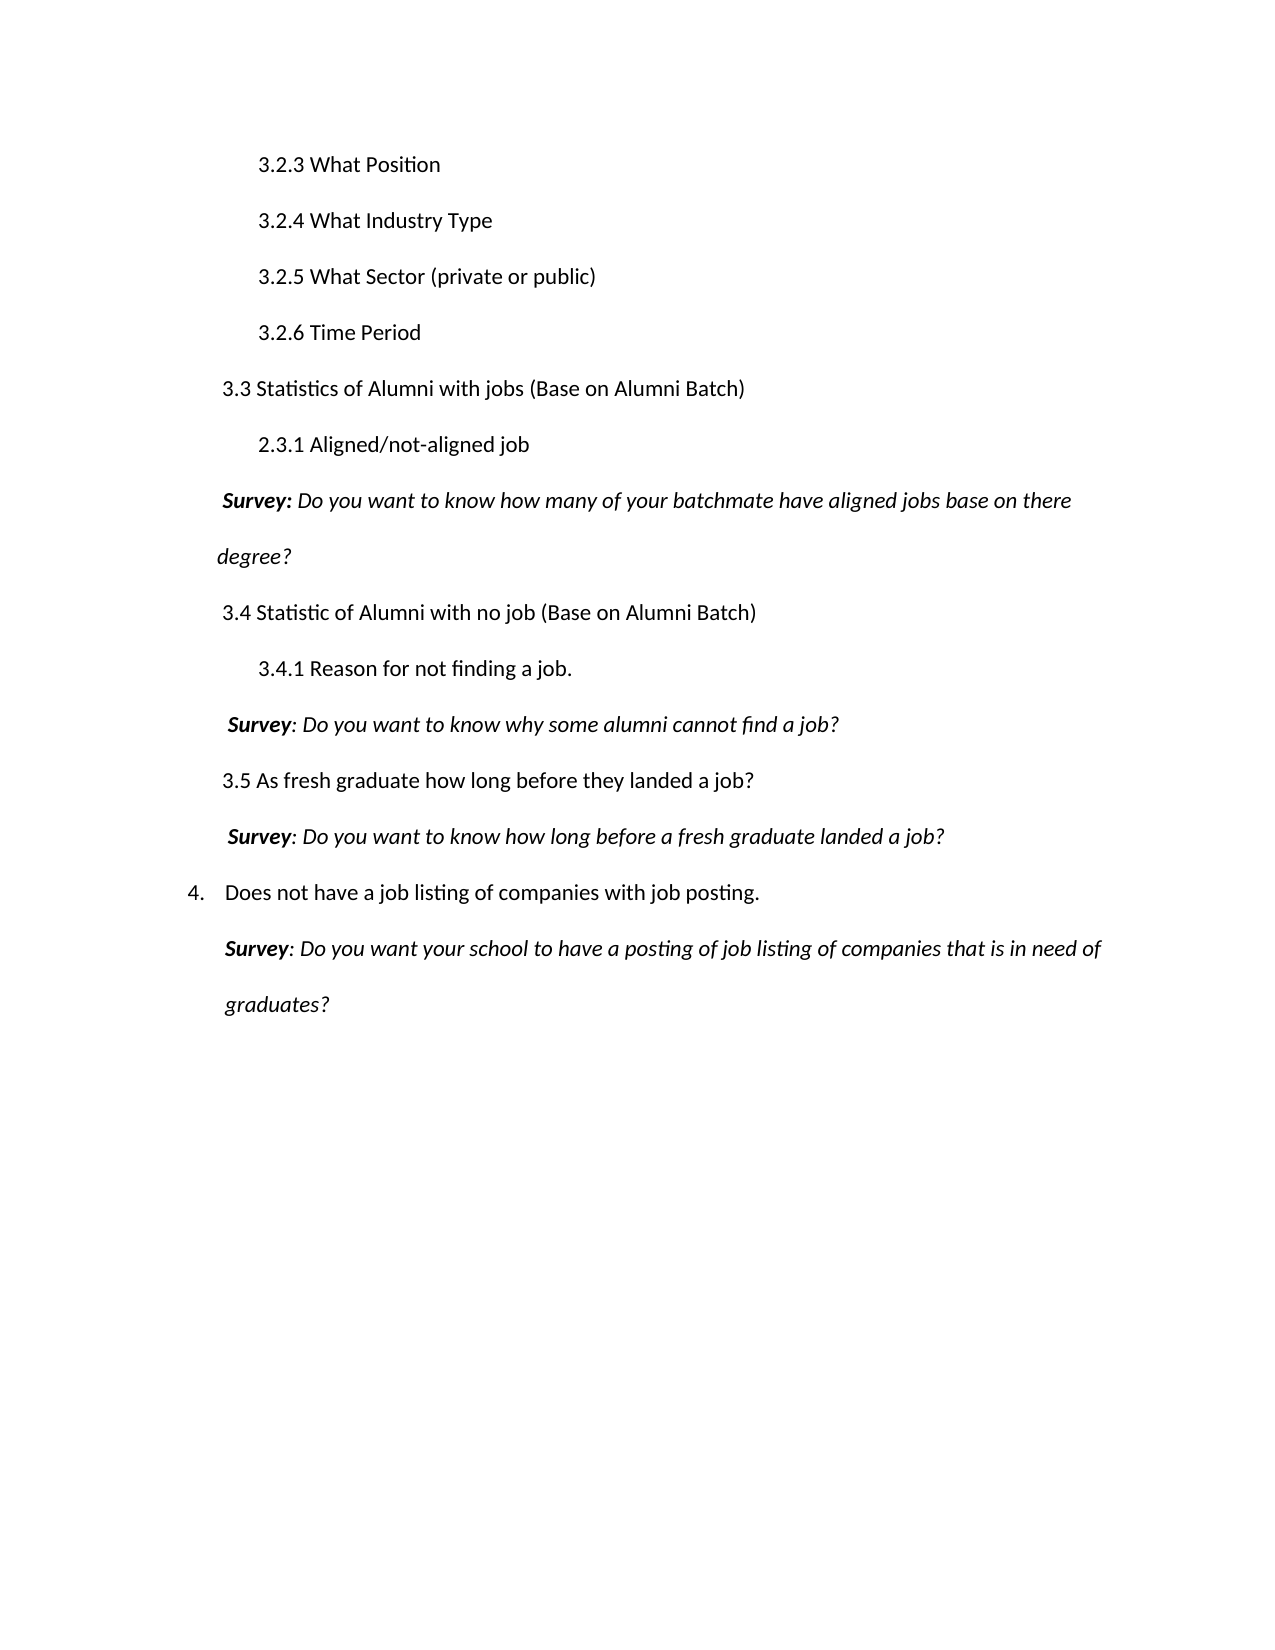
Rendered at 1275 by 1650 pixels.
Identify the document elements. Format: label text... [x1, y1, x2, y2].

list 3.2.6 Time Period [150, 318, 1125, 346]
list Does not have a job listing of companies with job posting. [187, 878, 1125, 907]
list degree? [150, 542, 1125, 570]
list 3.4.1 Reason for not finding a job. [150, 654, 1125, 682]
list 3.2.5 What Sector (private or public) [150, 262, 1125, 290]
list 3.4 Statistic of Alumni with no job (Base on Alumni Batch) [150, 598, 1125, 626]
list Survey: Do you want to know how long before a fresh graduate landed a job? [150, 822, 1125, 851]
list 2.3.1 Aligned/not-aligned job [150, 430, 1125, 458]
list 3.3 Statistics of Alumni with jobs (Base on Alumni Batch) [150, 374, 1125, 402]
list 3.2.4 What Industry Type [150, 206, 1125, 234]
list 3.2.3 What Position [150, 150, 1125, 178]
list Survey: Do you want to know how many of your batchmate have aligned jobs base on there [150, 486, 1125, 514]
list Survey: Do you want your school to have a posting of job listing of companies that is in need of graduates? [225, 934, 1125, 1019]
list Survey: Do you want to know why some alumni cannot find a job? [150, 710, 1125, 738]
list 3.5 As fresh graduate how long before they landed a job? [150, 766, 1125, 794]
